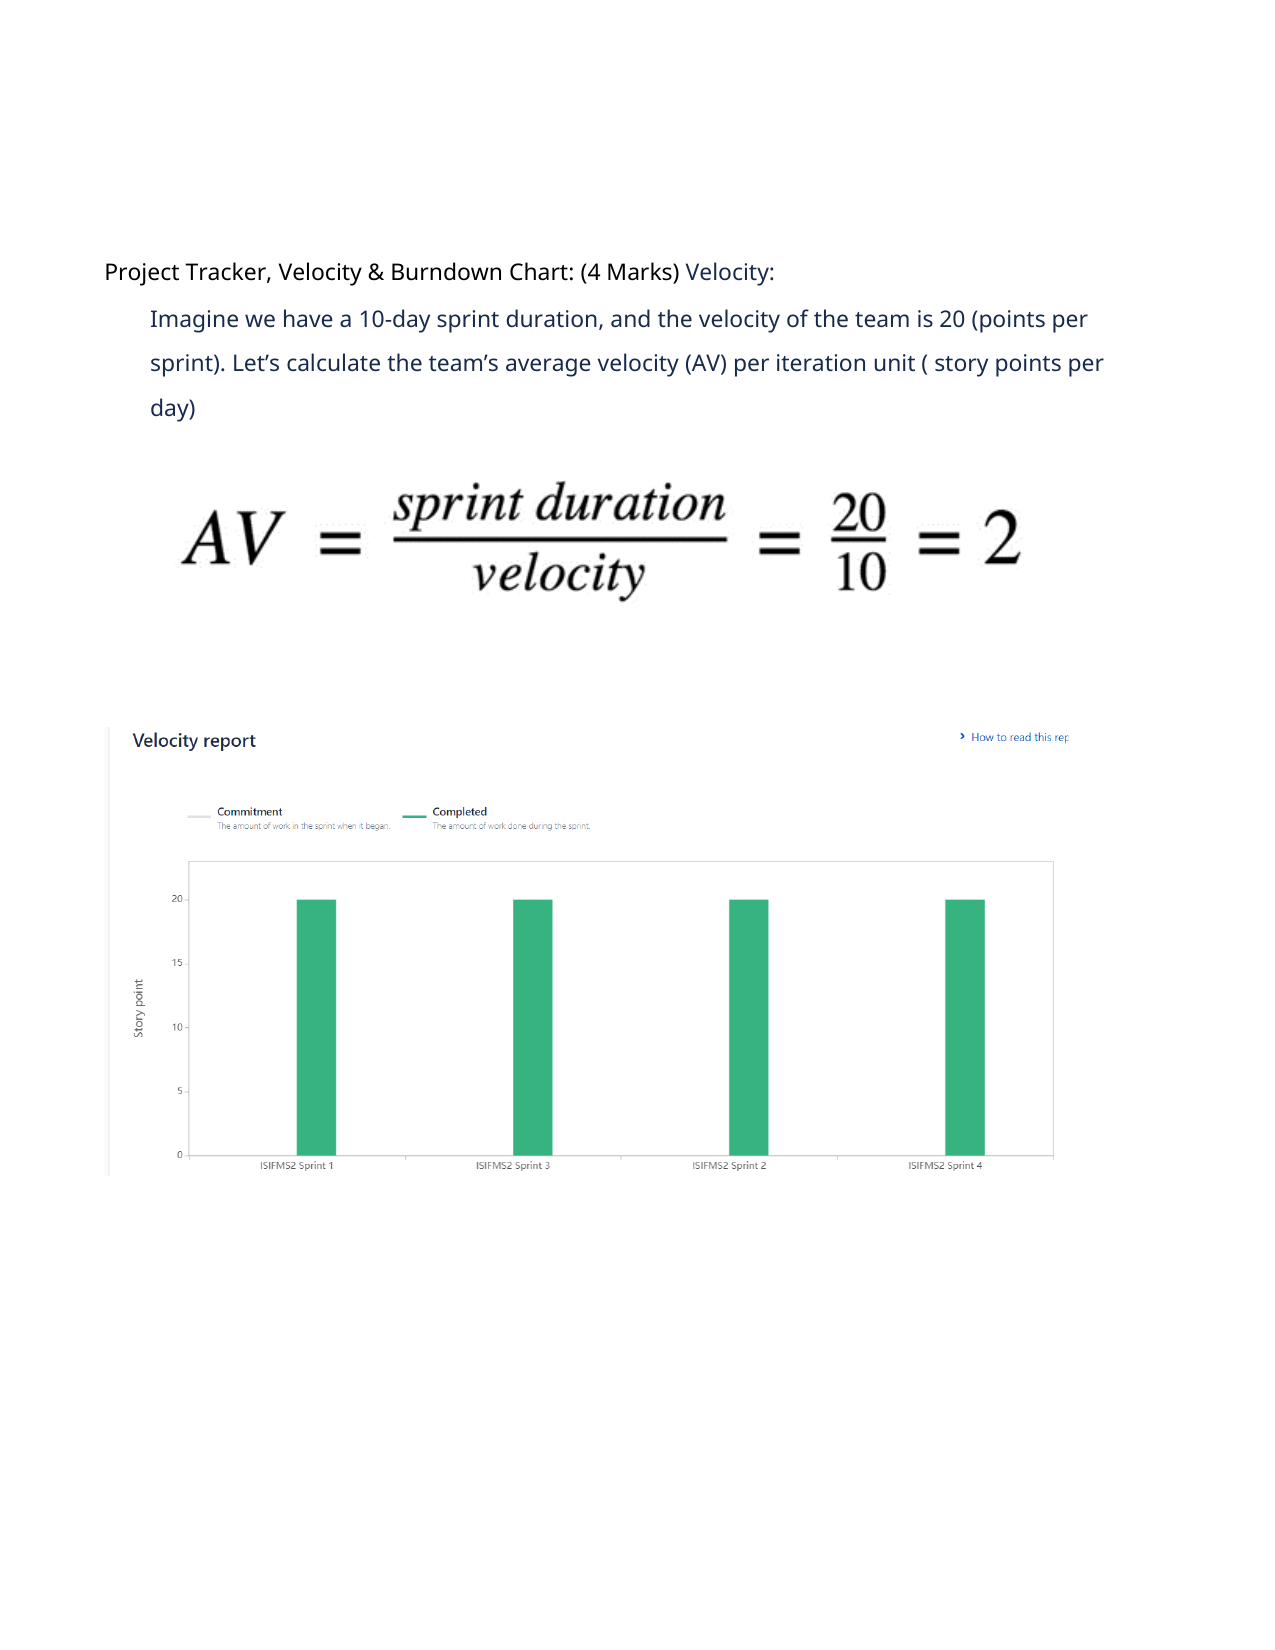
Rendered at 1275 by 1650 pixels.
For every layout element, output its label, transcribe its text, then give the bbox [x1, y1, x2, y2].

picture [104, 727, 1069, 1176]
picture [175, 480, 1022, 603]
text Imagine we have a 10-day sprint duration, and the velocity of the team is 20 (points per sprint). Let’s calculate the team’s average velocity (AV) per iteration unit ( story points per day) [150, 303, 1146, 423]
text Project Tracker, Velocity & Burndown Chart: (4 Marks) Velocity: [104, 255, 779, 287]
